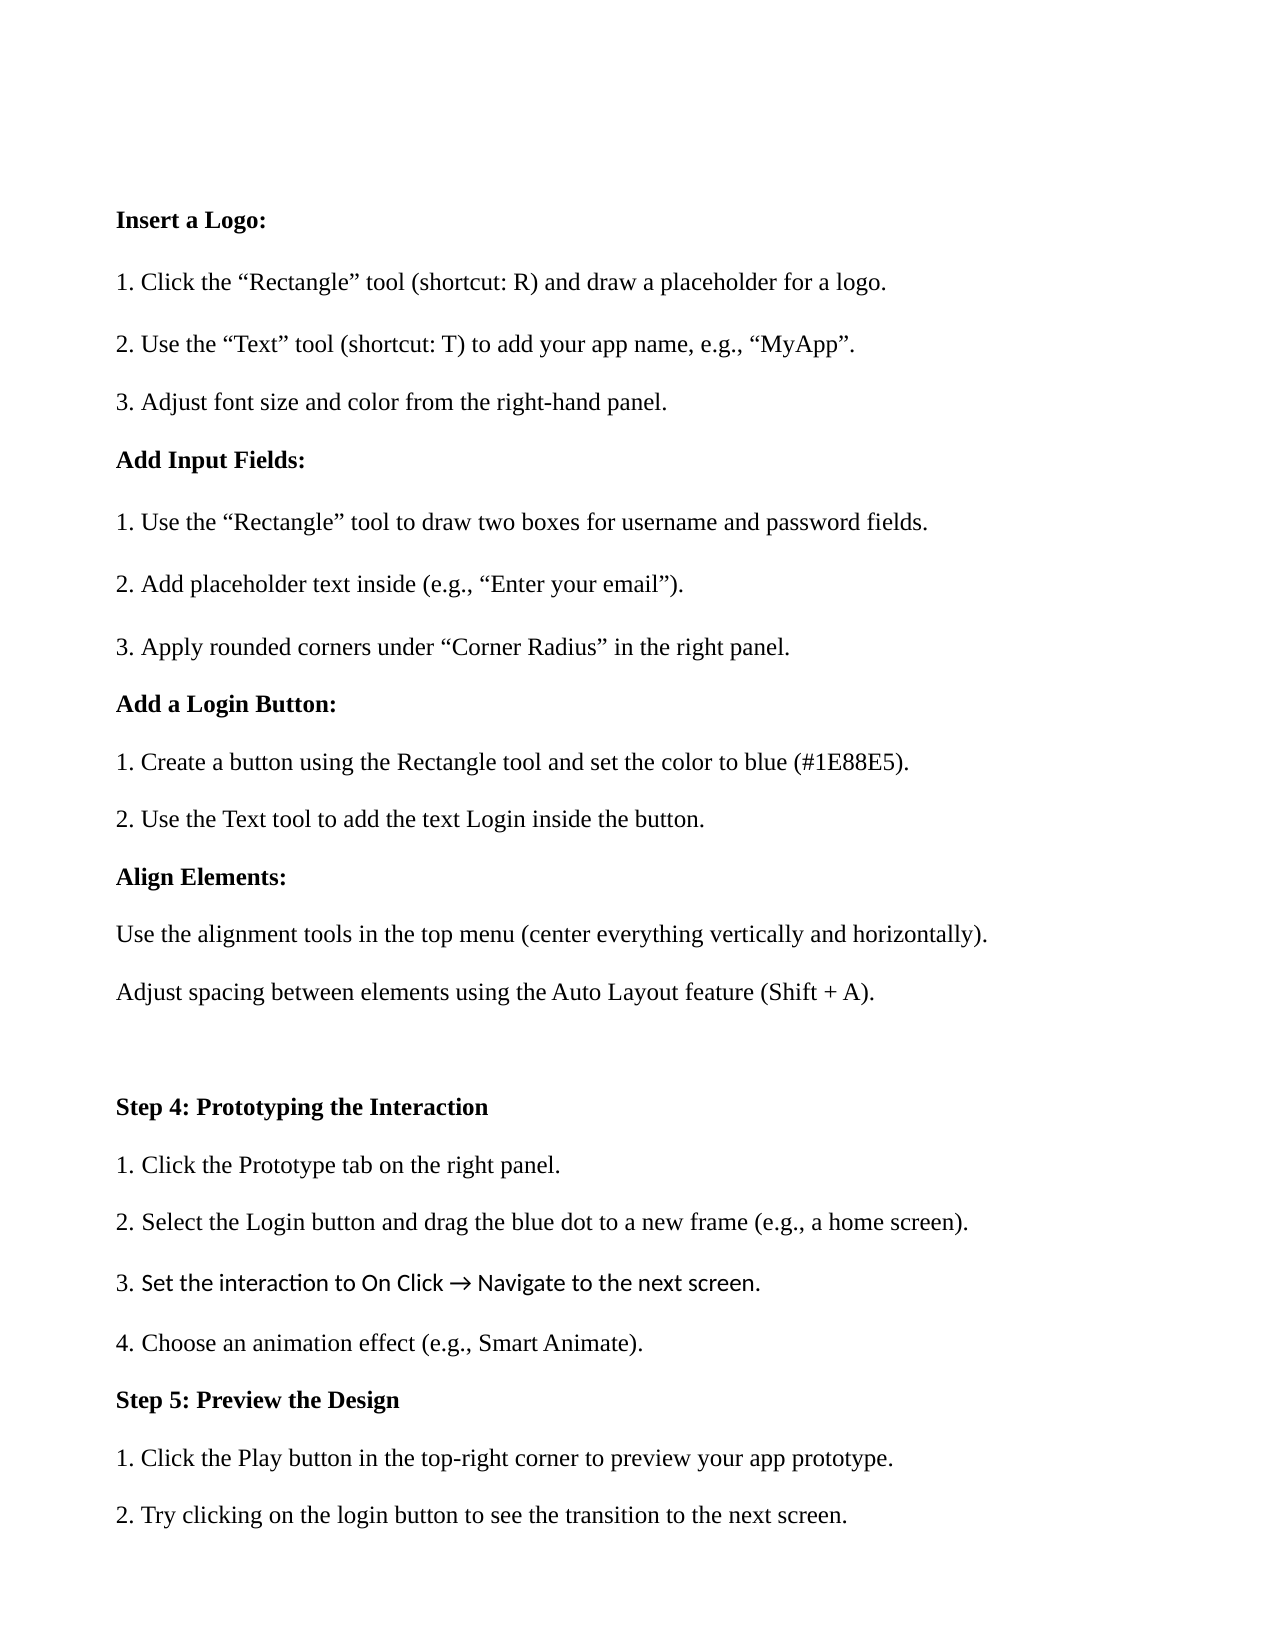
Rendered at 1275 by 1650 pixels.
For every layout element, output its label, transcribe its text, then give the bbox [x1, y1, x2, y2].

list Try clicking on the login button to see the transition to the next screen. [116, 1500, 1137, 1529]
list Create a button using the Rectangle tool and set the color to blue (#1E88E5). [116, 747, 1137, 775]
text Step 5: Preview the Design [116, 1385, 1137, 1414]
list Choose an animation effect (e.g., Smart Animate). [116, 1328, 1137, 1357]
list Use the Text tool to add the text Login inside the button. [116, 804, 1137, 833]
text Align Elements: [116, 862, 1137, 891]
text Adjust spacing between elements using the Auto Layout feature (Shift + A). [116, 977, 1137, 1005]
list Set the interaction to On Click → Navigate to the next screen. [116, 1267, 1137, 1298]
text Use the alignment tools in the top menu (center everything vertically and horizontally). [116, 919, 990, 948]
list Select the Login button and drag the blue dot to a new frame (e.g., a home screen). [116, 1207, 1137, 1236]
list Use the “Text” tool (shortcut: T) to add your app name, e.g., “MyApp”. [116, 329, 1137, 358]
list Click the Prototype tab on the right panel. [116, 1150, 1137, 1178]
list Apply rounded corners under “Corner Radius” in the right panel. [116, 632, 1137, 660]
list Click the Play button in the top-right corner to preview your app prototype. [116, 1443, 1137, 1472]
list Use the “Rectangle” tool to draw two boxes for username and password fields. [116, 507, 1137, 536]
text Insert a Logo: [116, 205, 1137, 234]
text Add Input Fields: [116, 445, 1137, 473]
text Step 4: Prototyping the Interaction [116, 1092, 1137, 1121]
text Add a Login Button: [116, 689, 1137, 718]
list Add placeholder text inside (e.g., “Enter your email”). [116, 569, 1137, 598]
list Adjust font size and color from the right-hand panel. [116, 387, 1137, 416]
list Click the “Rectangle” tool (shortcut: R) and draw a placeholder for a logo. [116, 267, 1137, 296]
